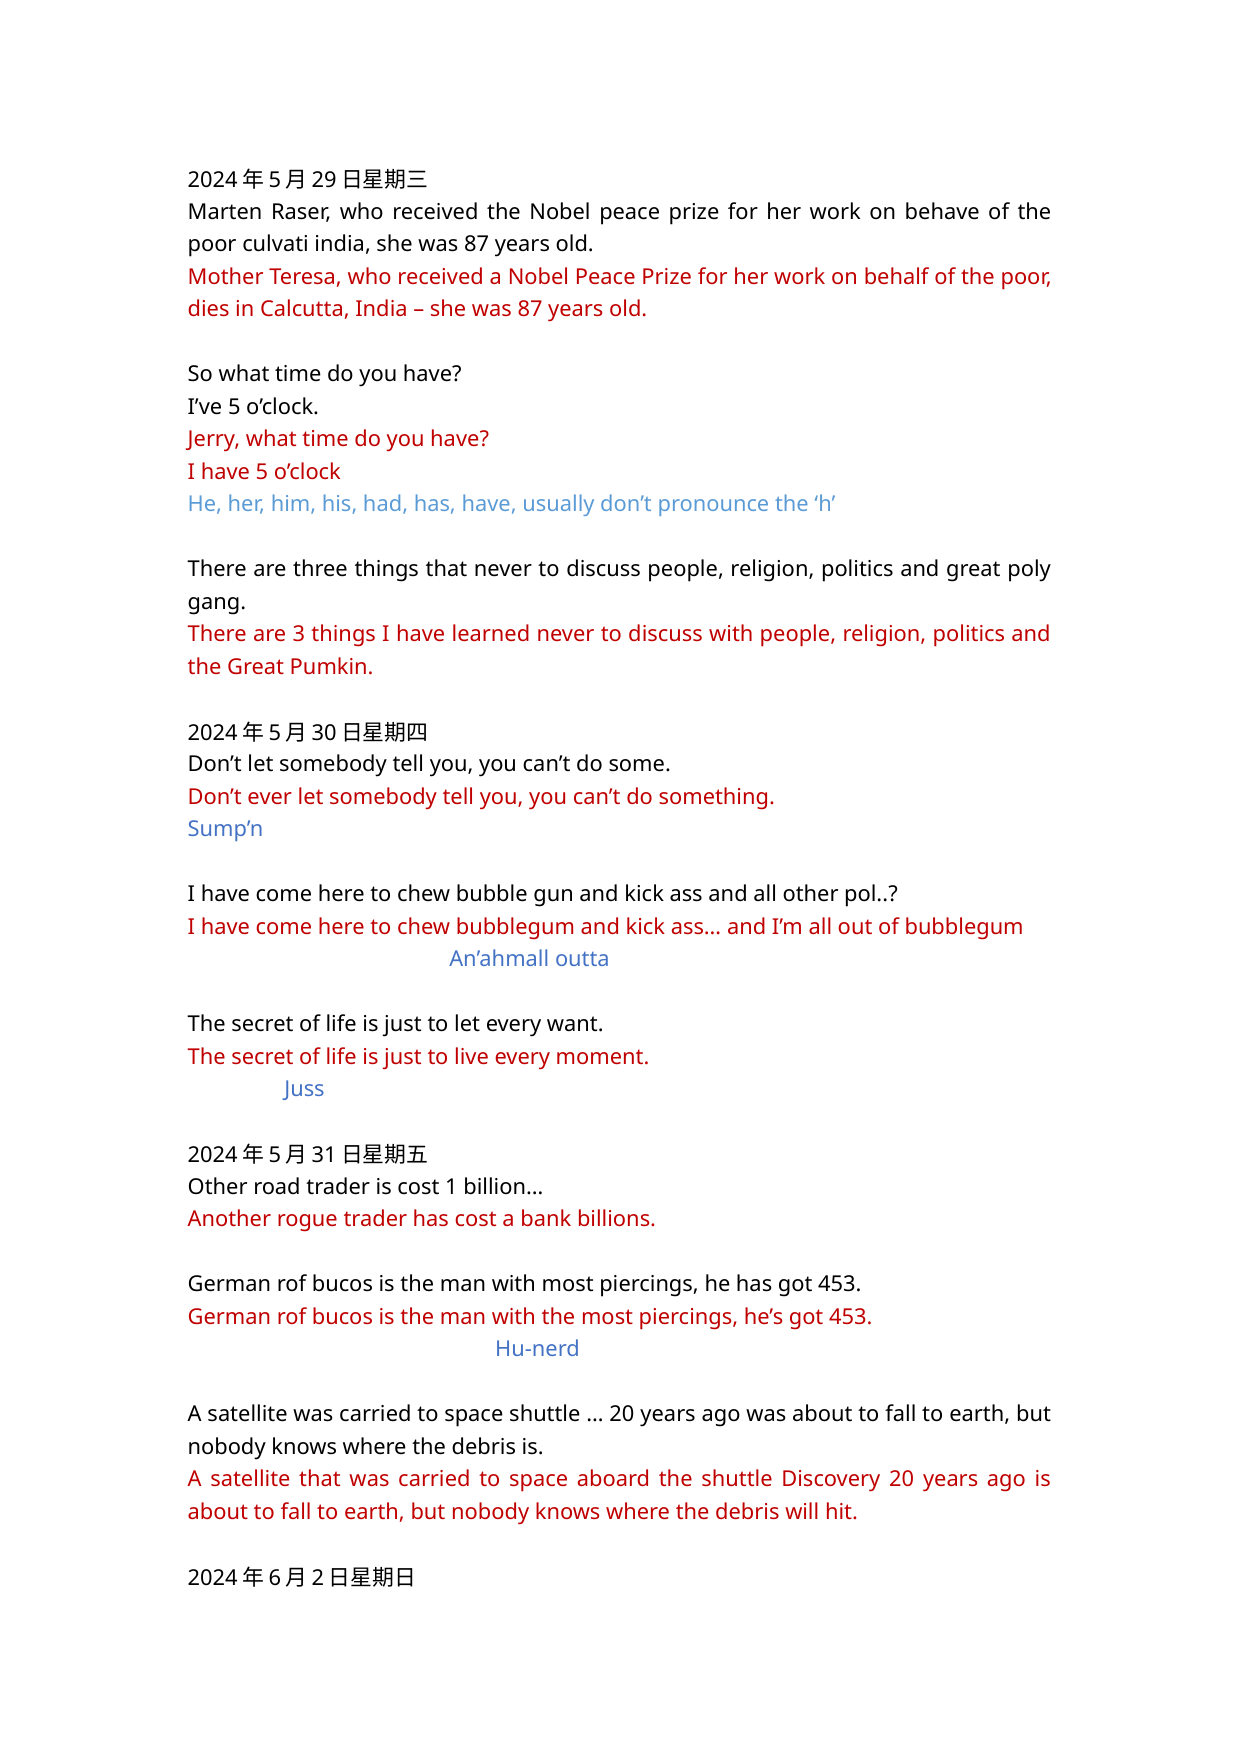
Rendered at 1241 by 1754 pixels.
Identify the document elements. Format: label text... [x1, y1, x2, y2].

text An’ahmall outta [187, 942, 1053, 974]
text German rof bucos is the man with most piercings, he has got 453. [187, 1267, 1053, 1299]
text German rof bucos is the man with the most piercings, he’s got 453. [187, 1299, 1053, 1332]
text 2024年5月31日星期五 [187, 1137, 1053, 1169]
text Sump’n [187, 812, 1053, 844]
text Other road trader is cost 1 billion… [187, 1169, 1053, 1202]
text There are three things that never to discuss people, religion, politics and great poly gang. [187, 552, 1053, 617]
text Mother Teresa, who received a Nobel Peace Prize for her work on behalf of the poor, dies in Calcutta, India – she was 87 years old. [187, 259, 1053, 324]
text Another rogue trader has cost a bank billions. [187, 1202, 1053, 1234]
text Hu-nerd [187, 1332, 1053, 1364]
text So what time do you have? [187, 357, 1053, 389]
text Juss [187, 1072, 1053, 1104]
text He, her, him, his, had, has, have, usually don’t pronounce the ‘h’ [187, 487, 1053, 519]
text 2024年5月30日星期四 [187, 714, 1053, 747]
text The secret of life is just to live every moment. [187, 1039, 1053, 1072]
text I have come here to chew bubblegum and kick ass… and I’m all out of bubblegum [187, 909, 1053, 942]
text Don’t ever let somebody tell you, you can’t do something. [187, 779, 1053, 812]
text 2024年6月2日星期日 [187, 1559, 1053, 1592]
text I have come here to chew bubble gun and kick ass and all other pol..? [187, 877, 1053, 909]
text There are 3 things I have learned never to discuss with people, religion, politics and the Great Pumkin. [187, 617, 1053, 682]
text 2024年5月29日星期三 [187, 162, 1053, 194]
text Jerry, what time do you have? [187, 422, 1053, 454]
text I’ve 5 o’clock. [187, 389, 1053, 422]
text A satellite that was carried to space aboard the shuttle Discovery 20 years ago is about to fall to earth, but nobody knows where the debris will hit. [187, 1462, 1053, 1527]
text A satellite was carried to space shuttle … 20 years ago was about to fall to earth, but nobody knows where the debris is. [187, 1397, 1053, 1462]
text I have 5 o’clock [187, 454, 1053, 487]
text Don’t let somebody tell you, you can’t do some. [187, 747, 1053, 779]
text Marten Raser, who received the Nobel peace prize for her work on behave of the poor culvati india, she was 87 years old. [187, 194, 1053, 259]
text The secret of life is just to let every want. [187, 1007, 1053, 1039]
